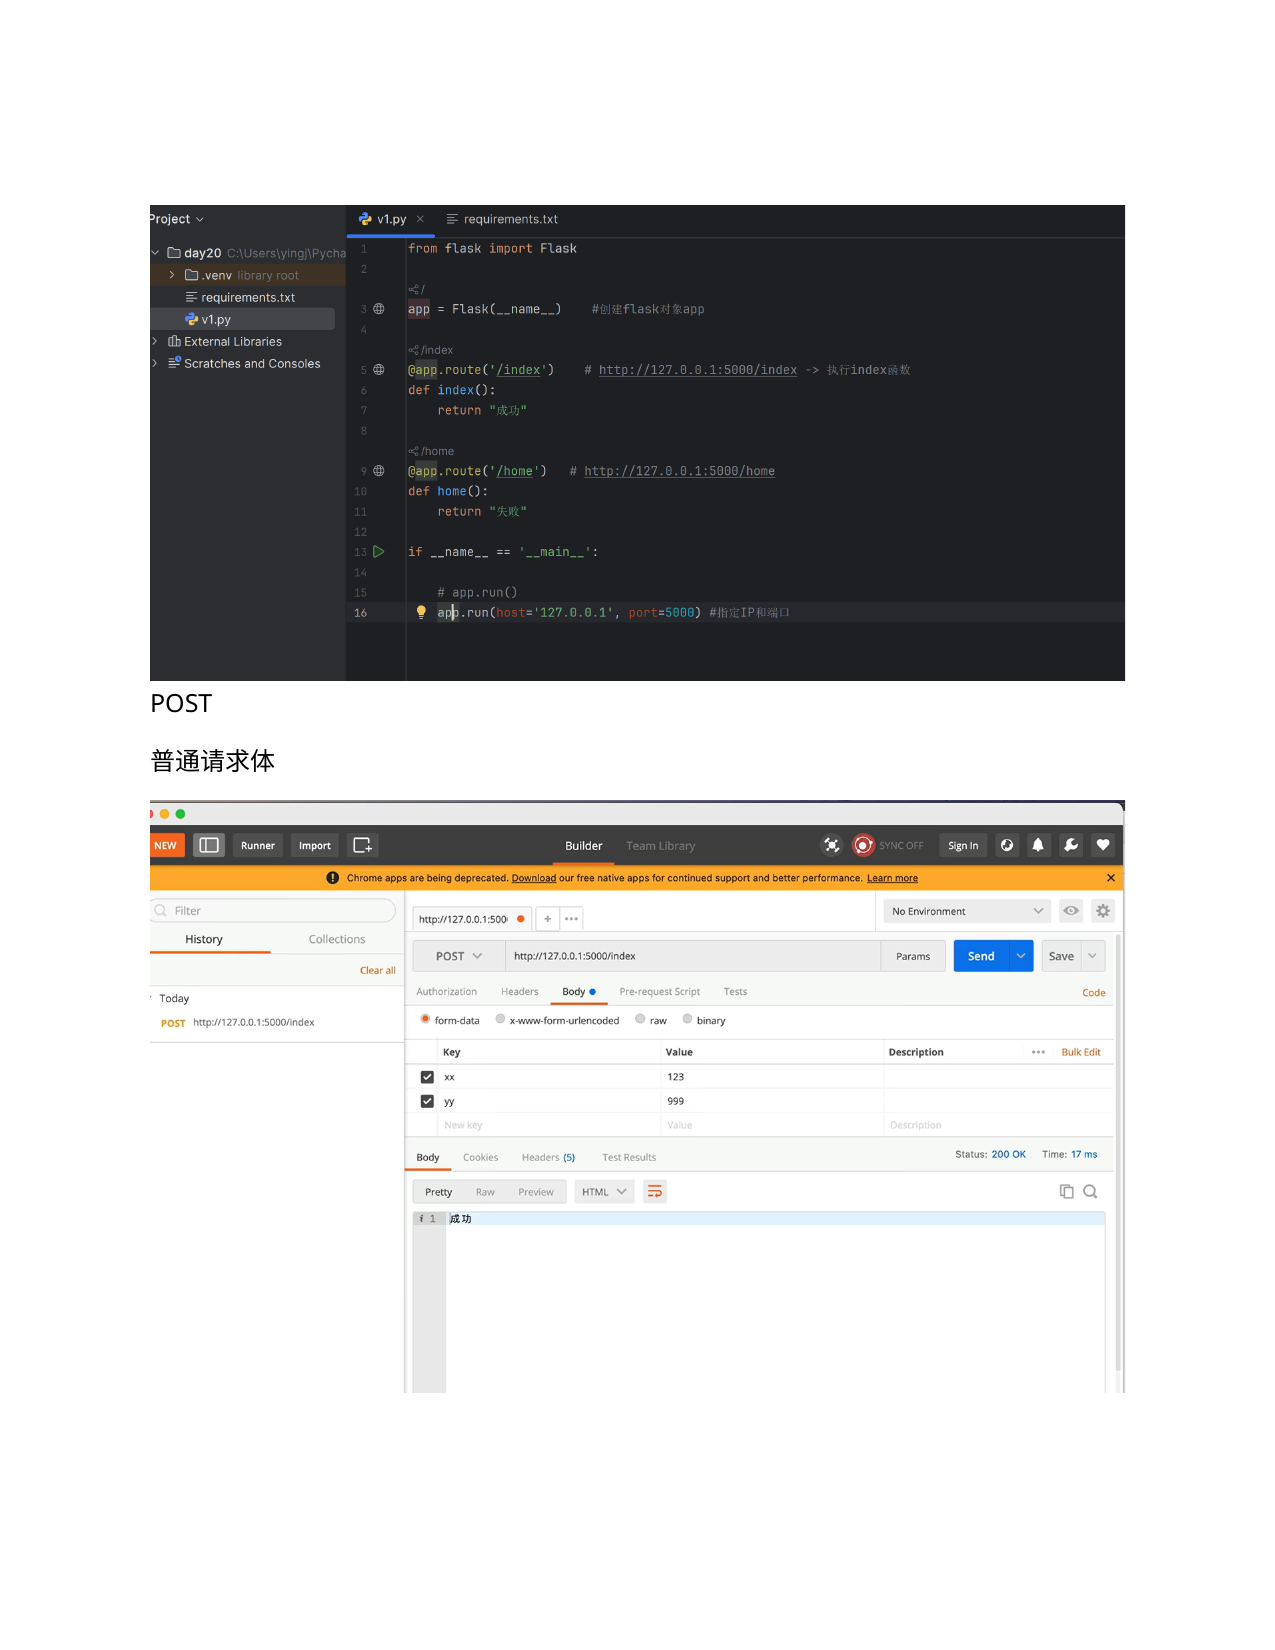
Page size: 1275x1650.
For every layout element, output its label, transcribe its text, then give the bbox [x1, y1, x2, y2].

picture [150, 205, 1125, 681]
picture [150, 800, 1125, 1393]
text POST [150, 681, 1125, 720]
text 普通请求体 [150, 742, 1125, 778]
